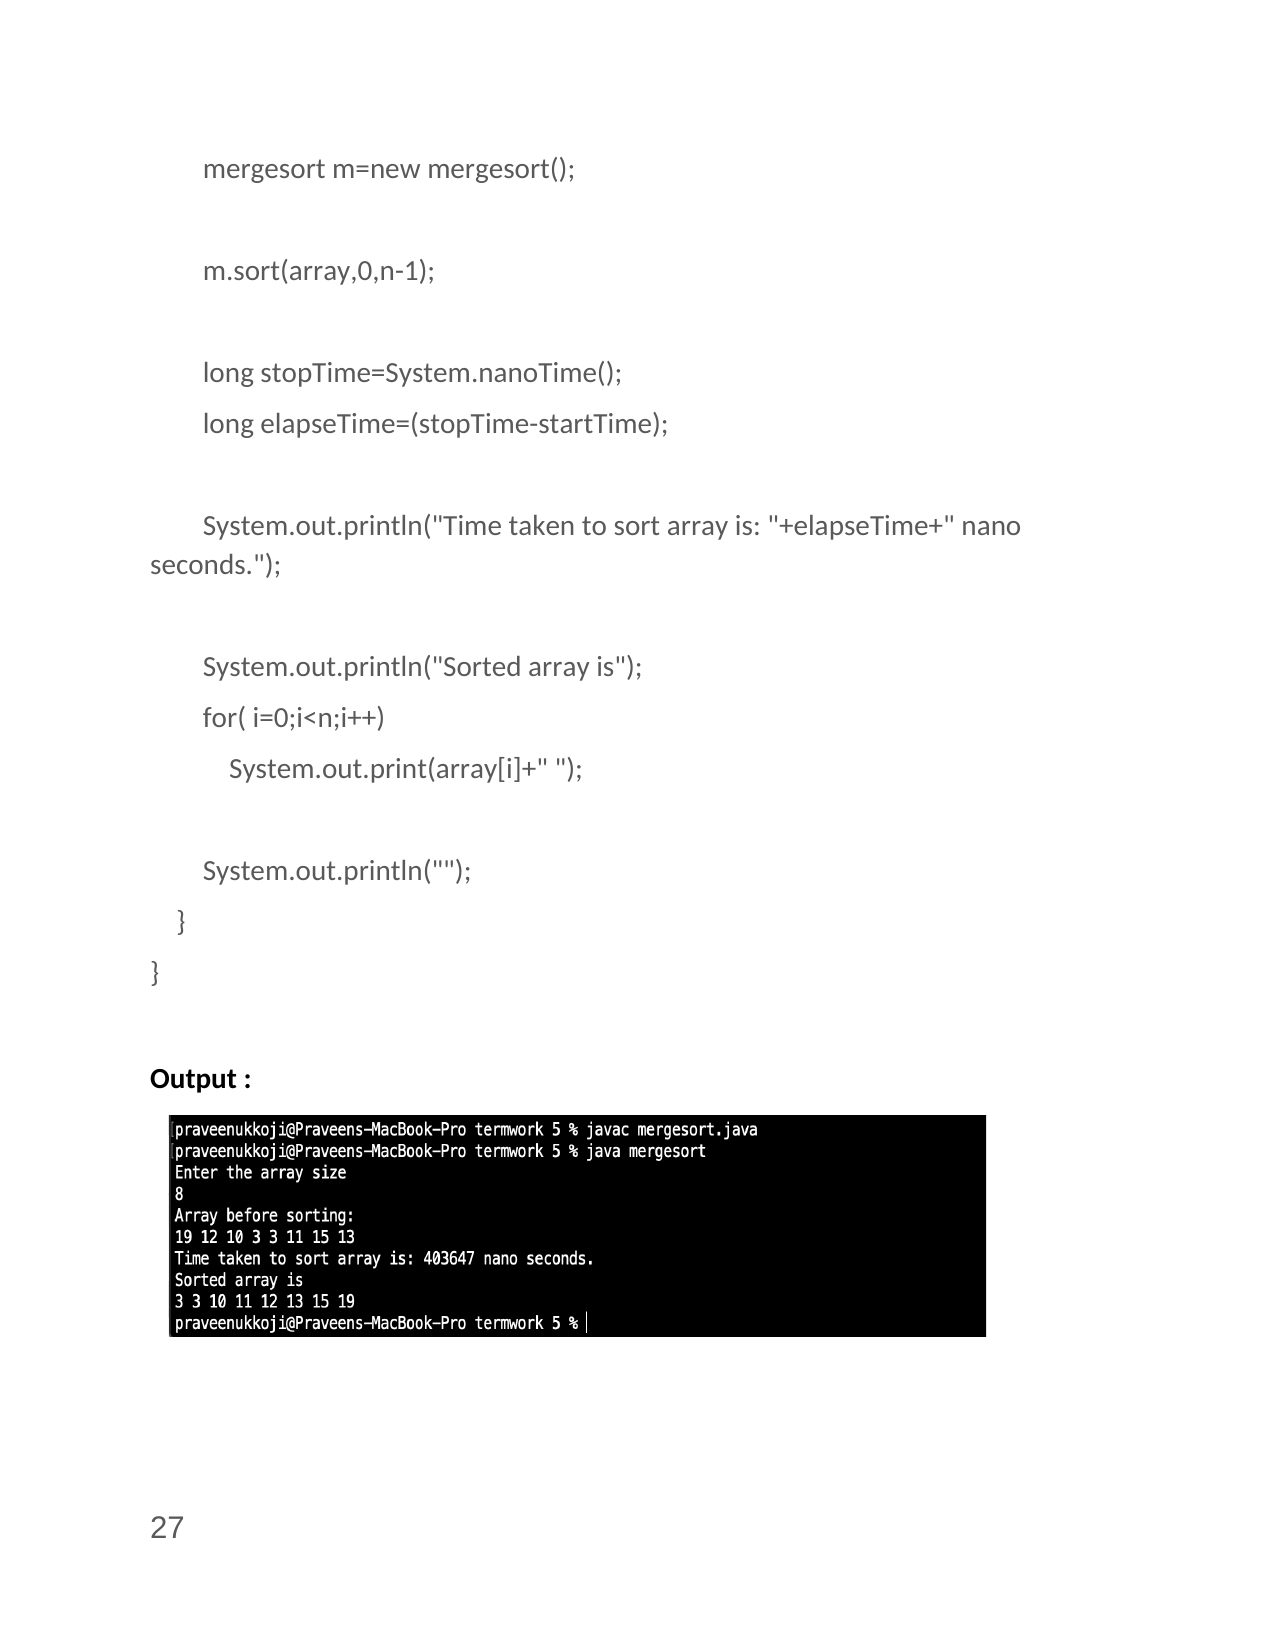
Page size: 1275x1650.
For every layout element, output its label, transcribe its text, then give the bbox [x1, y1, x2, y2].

text System.out.print(array[i]+" "); [150, 750, 1125, 786]
text long elapseTime=(stopTime-startTime); [150, 405, 1125, 441]
text } [150, 903, 1125, 939]
text System.out.println("Time taken to sort array is: "+elapseTime+" nano seconds."); [150, 507, 1125, 582]
text System.out.println("Sorted array is"); [150, 648, 1125, 684]
text m.sort(array,0,n-1); [150, 252, 1125, 288]
text } [150, 954, 1125, 990]
text long stopTime=System.nanoTime(); [150, 354, 1125, 390]
text for( i=0;i<n;i++) [150, 699, 1125, 735]
text System.out.println(""); [150, 852, 1125, 888]
text Output : [150, 1060, 1125, 1096]
text mergesort m=new mergesort(); [150, 150, 1125, 186]
